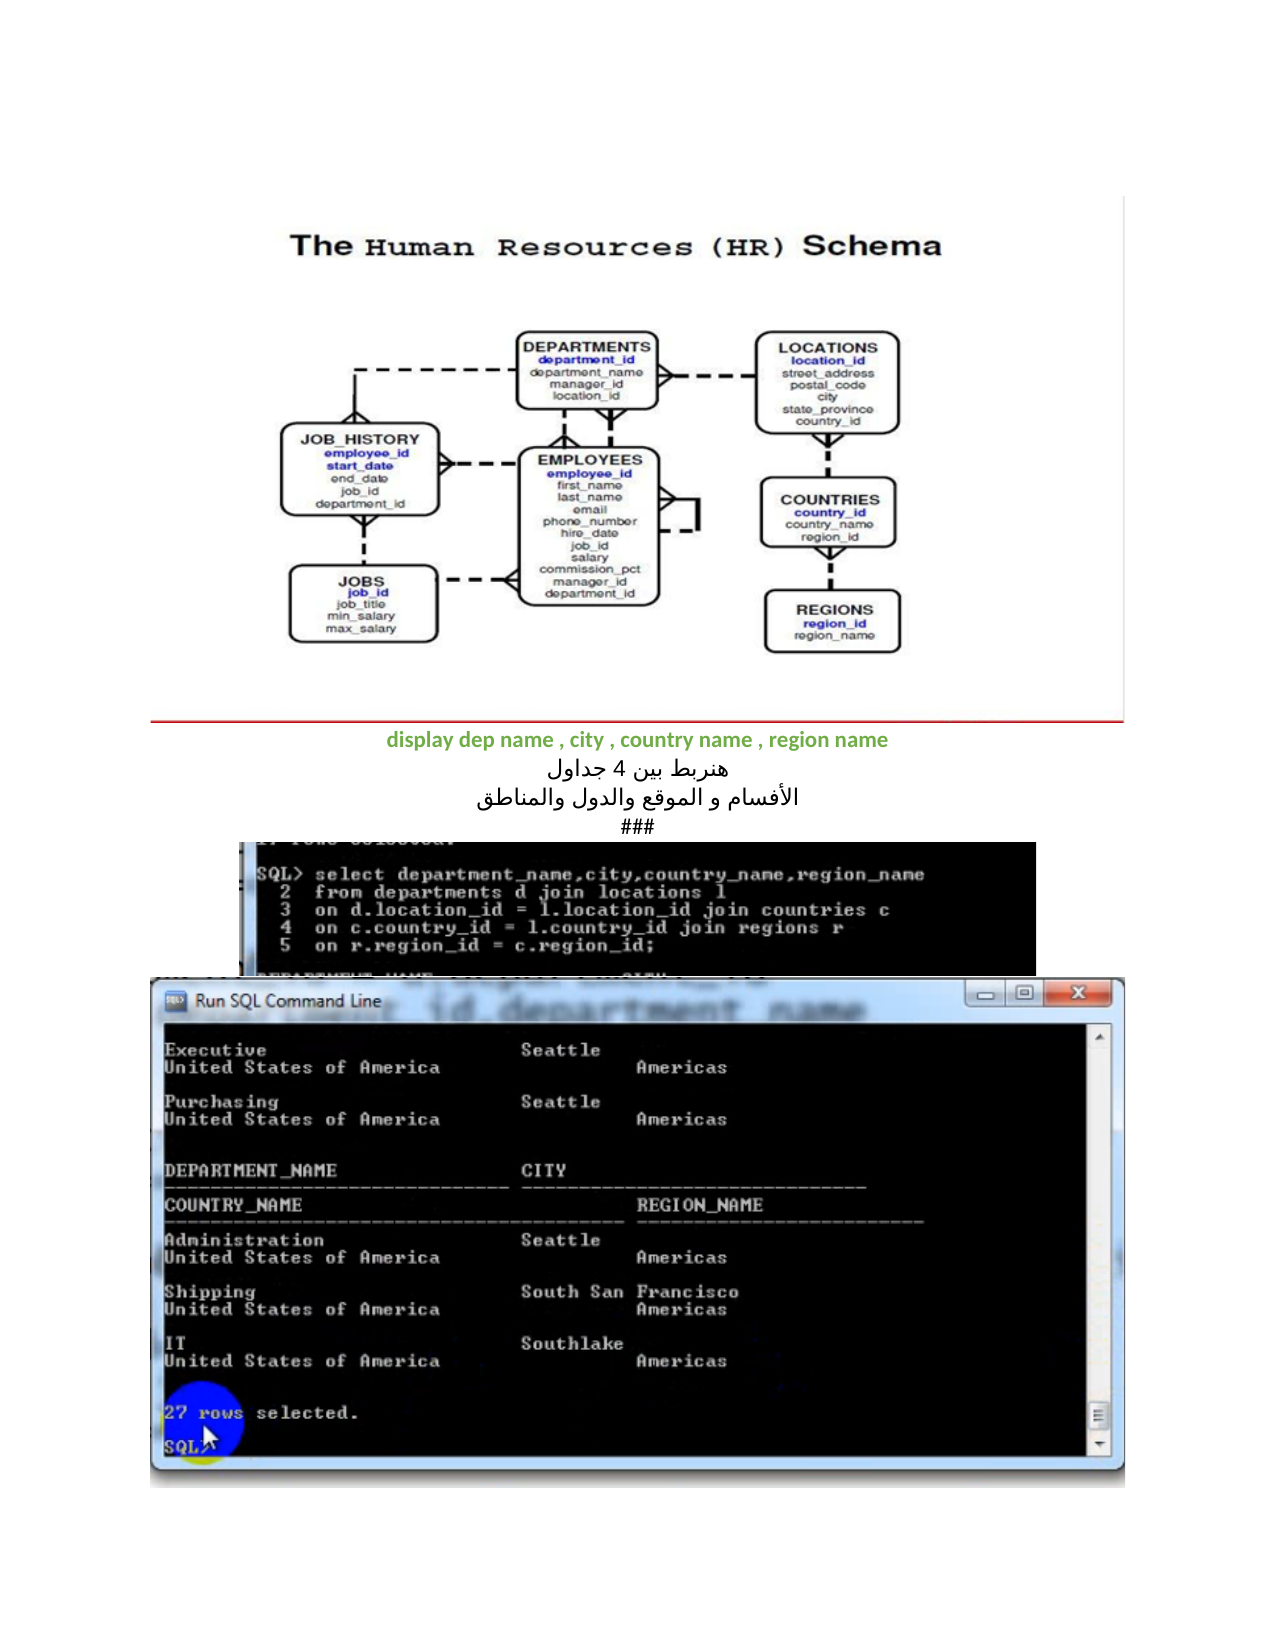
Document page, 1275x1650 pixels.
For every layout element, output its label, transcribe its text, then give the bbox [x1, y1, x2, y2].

picture [150, 977, 1125, 1488]
picture [150, 196, 1125, 723]
picture [239, 842, 1037, 976]
